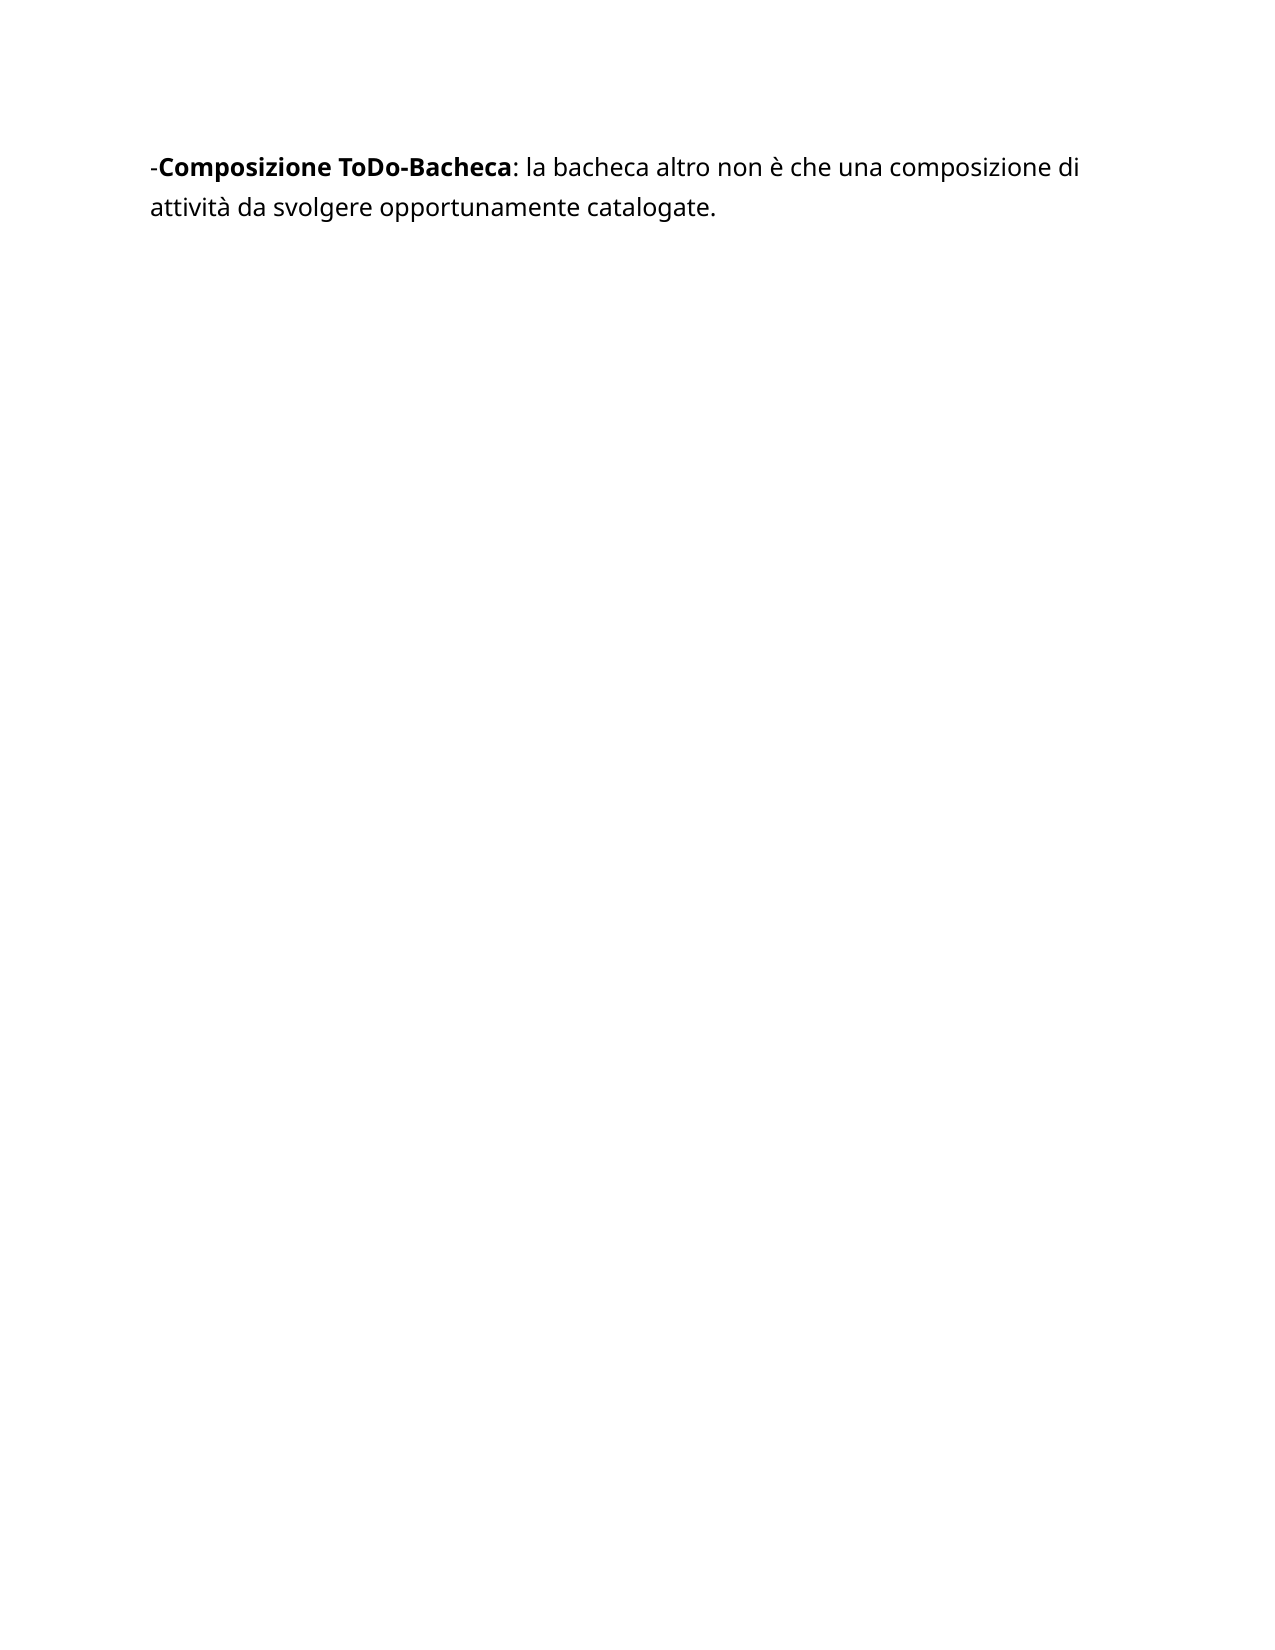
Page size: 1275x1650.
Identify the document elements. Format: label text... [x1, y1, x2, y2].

text -Composizione ToDo-Bacheca: la bacheca altro non è che una composizione di attività da svolgere opportunamente catalogate. [150, 150, 1125, 223]
